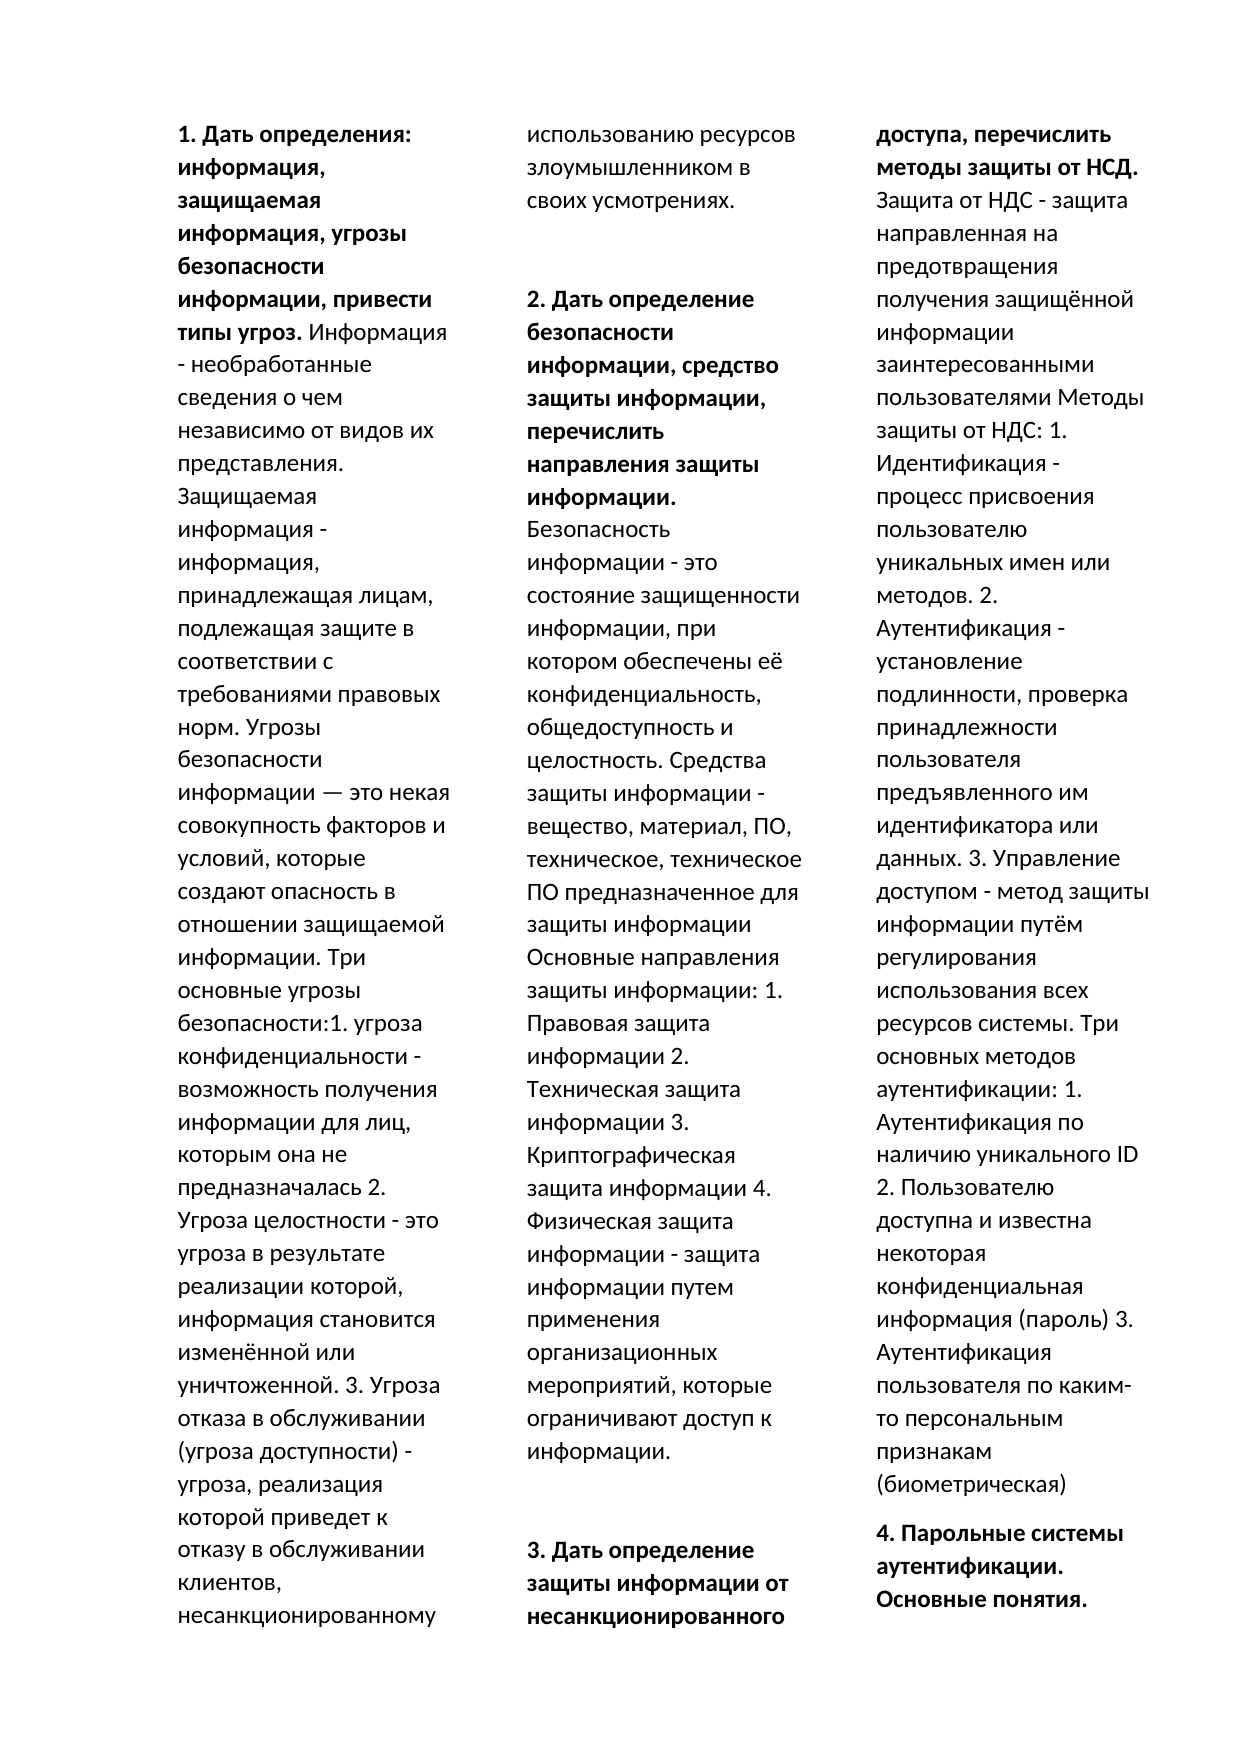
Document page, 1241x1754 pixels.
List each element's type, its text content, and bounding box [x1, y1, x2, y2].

text 3. Дать определение защиты информации от несанкционированного доступа, перечислить методы защиты от НСД. Защита от НДС - защита направленная на предотвращения получения защищённой информации заинтересованными пользователями Методы защиты от НДС: 1. Идентификация - процесс присвоения пользователю уникальных имен или методов. 2. Аутентификация - установление подлинности, проверка принадлежности пользователя предъявленного им идентификатора или данных. 3. Управление доступом - метод защиты информации путём регулирования использования всех ресурсов системы. Три основных методов аутентификации: 1. Аутентификация по наличию уникального ID 2. Пользователю доступна и известна некоторая конфиденциальная информация (пароль) 3. Аутентификация пользователя по каким-то персональным признакам (биометрическая) [876, 118, 1152, 1498]
text 2. Дать определение безопасности информации, средство защиты информации, перечислить направления защиты информации. Безопасность информации - это состояние защищенности информации, при котором обеспечены её конфиденциальность, общедоступность и целостность. Средства защиты информации - вещество, материал, ПО, техническое, техническое ПО предназначенное для защиты информации Основные направления защиты информации: 1. Правовая защита информации 2. Техническая защита информации 3. Криптографическая защита информации 4. Физическая защита информации - защита информации путем применения организационных мероприятий, которые ограничивают доступ к информации. [527, 283, 802, 1466]
text 1. Дать определения: информация, защищаемая информация, угрозы безопасности информации, привести типы угроз. Информация - необработанные сведения о чем независимо от видов их представления. Защищаемая информация - информация, принадлежащая лицам, подлежащая защите в соответствии с требованиями правовых норм. Угрозы безопасности информации — это некая совокупность факторов и условий, которые создают опасность в отношении защищаемой информации. Три основные угрозы безопасности:1. угроза конфиденциальности - возможность получения информации для лиц, которым она не предназначалась 2. Угроза целостности - это угроза в результате реализации которой, информация становится изменённой или уничтоженной. 3. Угроза отказа в обслуживании (угроза доступности) - угроза, реализация которой приведет к отказу в обслуживании клиентов, несанкционированному использованию ресурсов злоумышленником в своих усмотрениях. [177, 118, 453, 1630]
